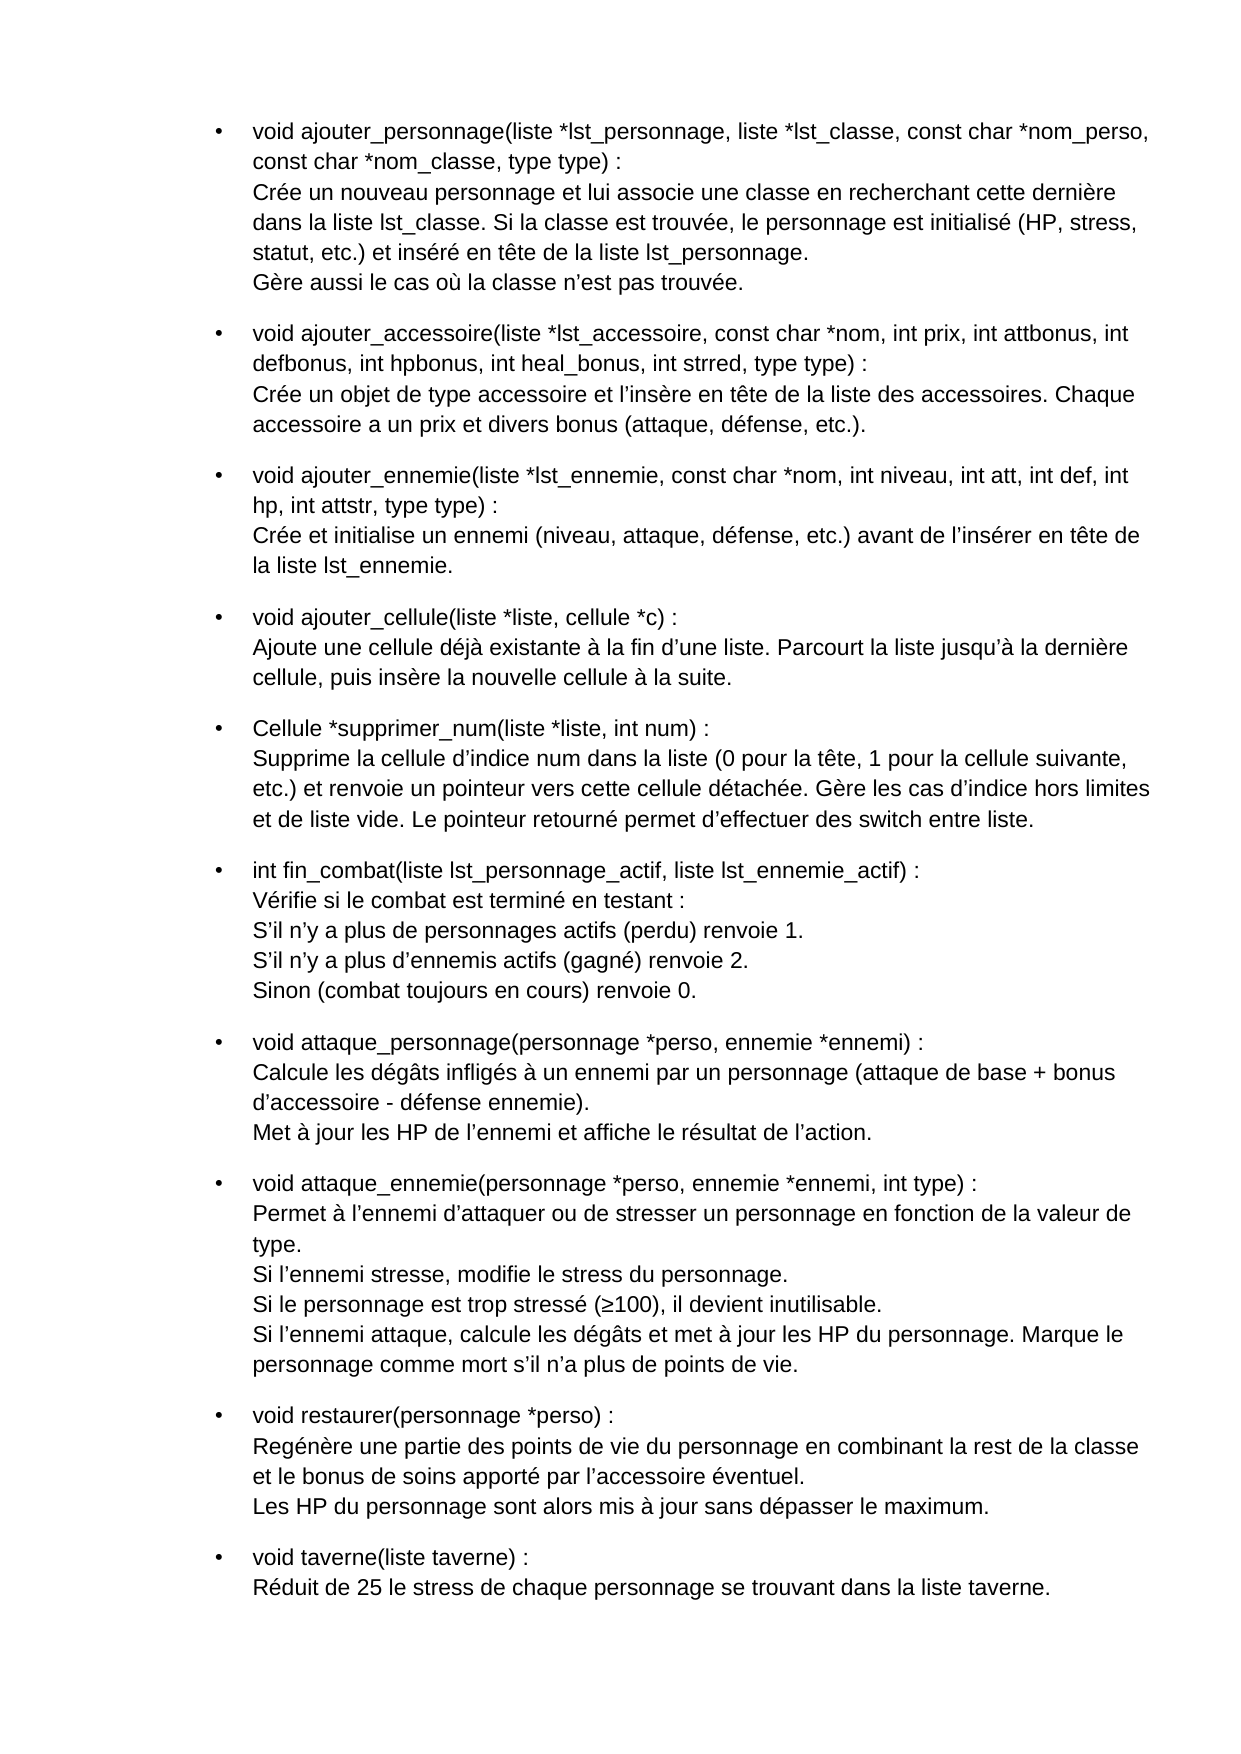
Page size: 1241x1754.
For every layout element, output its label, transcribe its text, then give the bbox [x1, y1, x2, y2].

list void ajouter_accessoire(liste *lst_accessoire, const char *nom, int prix, int attbonus, int defbonus, int hpbonus, int heal_bonus, int strred, type type) : Crée un objet de type accessoire et l’insère en tête de la liste des accessoires. Chaque accessoire a un prix et divers bonus (attaque, défense, etc.). [215, 320, 1152, 437]
list void restaurer(personnage *perso) : Regénère une partie des points de vie du personnage en combinant la rest de la classe et le bonus de soins apporté par l’accessoire éventuel. Les HP du personnage sont alors mis à jour sans dépasser le maximum. [215, 1402, 1152, 1519]
list void ajouter_personnage(liste *lst_personnage, liste *lst_classe, const char *nom_perso, const char *nom_classe, type type) : Crée un nouveau personnage et lui associe une classe en recherchant cette dernière dans la liste lst_classe. Si la classe est trouvée, le personnage est initialisé (HP, stress, statut, etc.) et inséré en tête de la liste lst_personnage. Gère aussi le cas où la classe n’est pas trouvée. [215, 118, 1152, 296]
list Cellule *supprimer_num(liste *liste, int num) : Supprime la cellule d’indice num dans la liste (0 pour la tête, 1 pour la cellule suivante, etc.) et renvoie un pointeur vers cette cellule détachée. Gère les cas d’indice hors limites et de liste vide. Le pointeur retourné permet d’effectuer des switch entre liste. [215, 715, 1152, 832]
list void attaque_ennemie(personnage *perso, ennemie *ennemi, int type) : Permet à l’ennemi d’attaquer ou de stresser un personnage en fonction de la valeur de type. Si l’ennemi stresse, modifie le stress du personnage. Si le personnage est trop stressé (≥100), il devient inutilisable. Si l’ennemi attaque, calcule les dégâts et met à jour les HP du personnage. Marque le personnage comme mort s’il n’a plus de points de vie. [215, 1170, 1152, 1378]
list void attaque_personnage(personnage *perso, ennemie *ennemi) : Calcule les dégâts infligés à un ennemi par un personnage (attaque de base + bonus d’accessoire - défense ennemie). Met à jour les HP de l’ennemi et affiche le résultat de l’action. [215, 1028, 1152, 1146]
list void ajouter_cellule(liste *liste, cellule *c) : Ajoute une cellule déjà existante à la fin d’une liste. Parcourt la liste jusqu’à la dernière cellule, puis insère la nouvelle cellule à la suite. [215, 603, 1152, 690]
list void ajouter_ennemie(liste *lst_ennemie, const char *nom, int niveau, int att, int def, int hp, int attstr, type type) : Crée et initialise un ennemi (niveau, attaque, défense, etc.) avant de l’insérer en tête de la liste lst_ennemie. [215, 462, 1152, 579]
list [215, 1544, 1152, 1601]
list int fin_combat(liste lst_personnage_actif, liste lst_ennemie_actif) : Vérifie si le combat est terminé en testant : S’il n’y a plus de personnages actifs (perdu) renvoie 1. S’il n’y a plus d’ennemis actifs (gagné) renvoie 2. Sinon (combat toujours en cours) renvoie 0. [215, 857, 1152, 1004]
